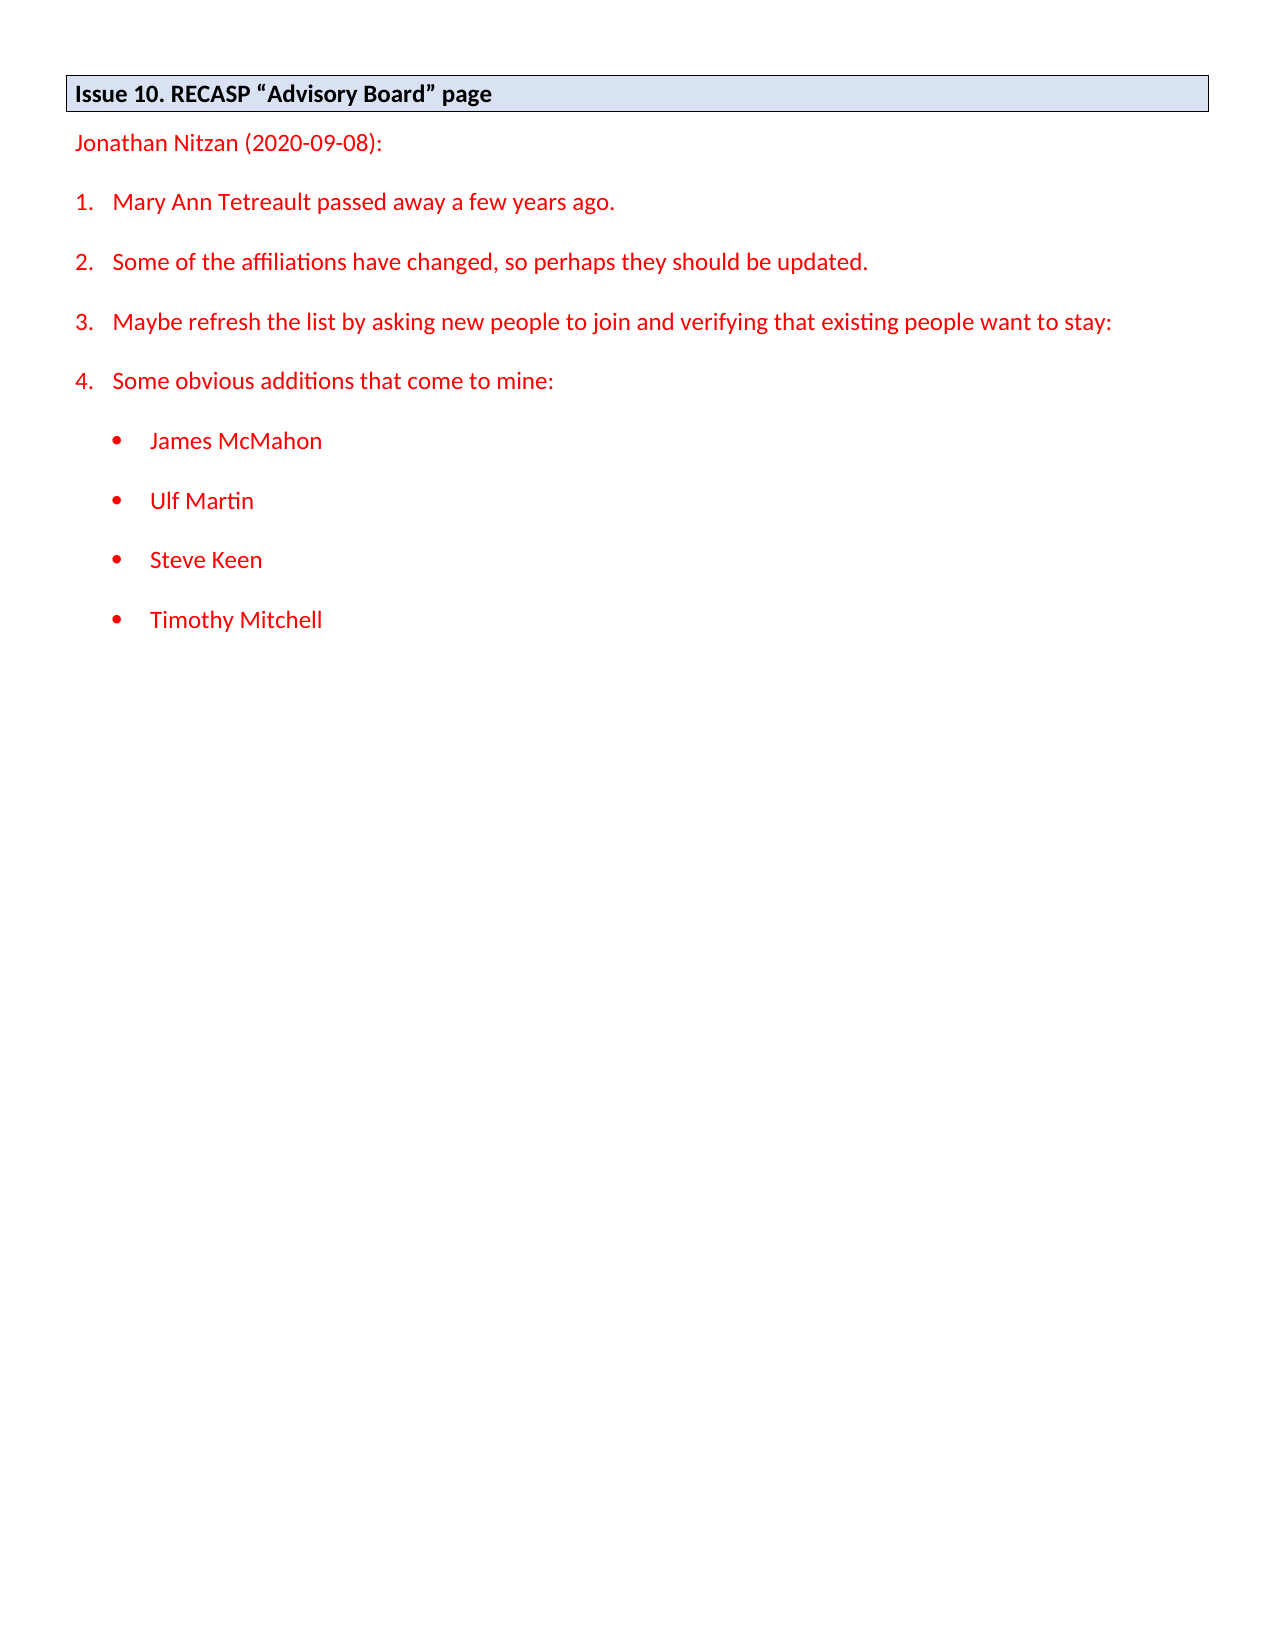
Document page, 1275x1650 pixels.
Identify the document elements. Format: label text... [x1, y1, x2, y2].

list Maybe refresh the list by asking new people to join and verifying that existing people want to stay: [75, 306, 1200, 336]
list James McMahon [112, 425, 1200, 456]
list Mary Ann Tetreault passed away a few years ago. [75, 186, 1200, 217]
text Issue 10. RECASP “Advisory Board” page [67, 76, 1208, 111]
list Timothy Mitchell [112, 604, 1200, 635]
list Some obvious additions that come to mine: [75, 365, 1200, 396]
list Ulf Martin [112, 485, 1200, 515]
list Steve Keen [112, 544, 1200, 575]
list Some of the affiliations have changed, so perhaps they should be updated. [75, 246, 1200, 277]
text Jonathan Nitzan (2020-09-08): [75, 127, 1200, 157]
